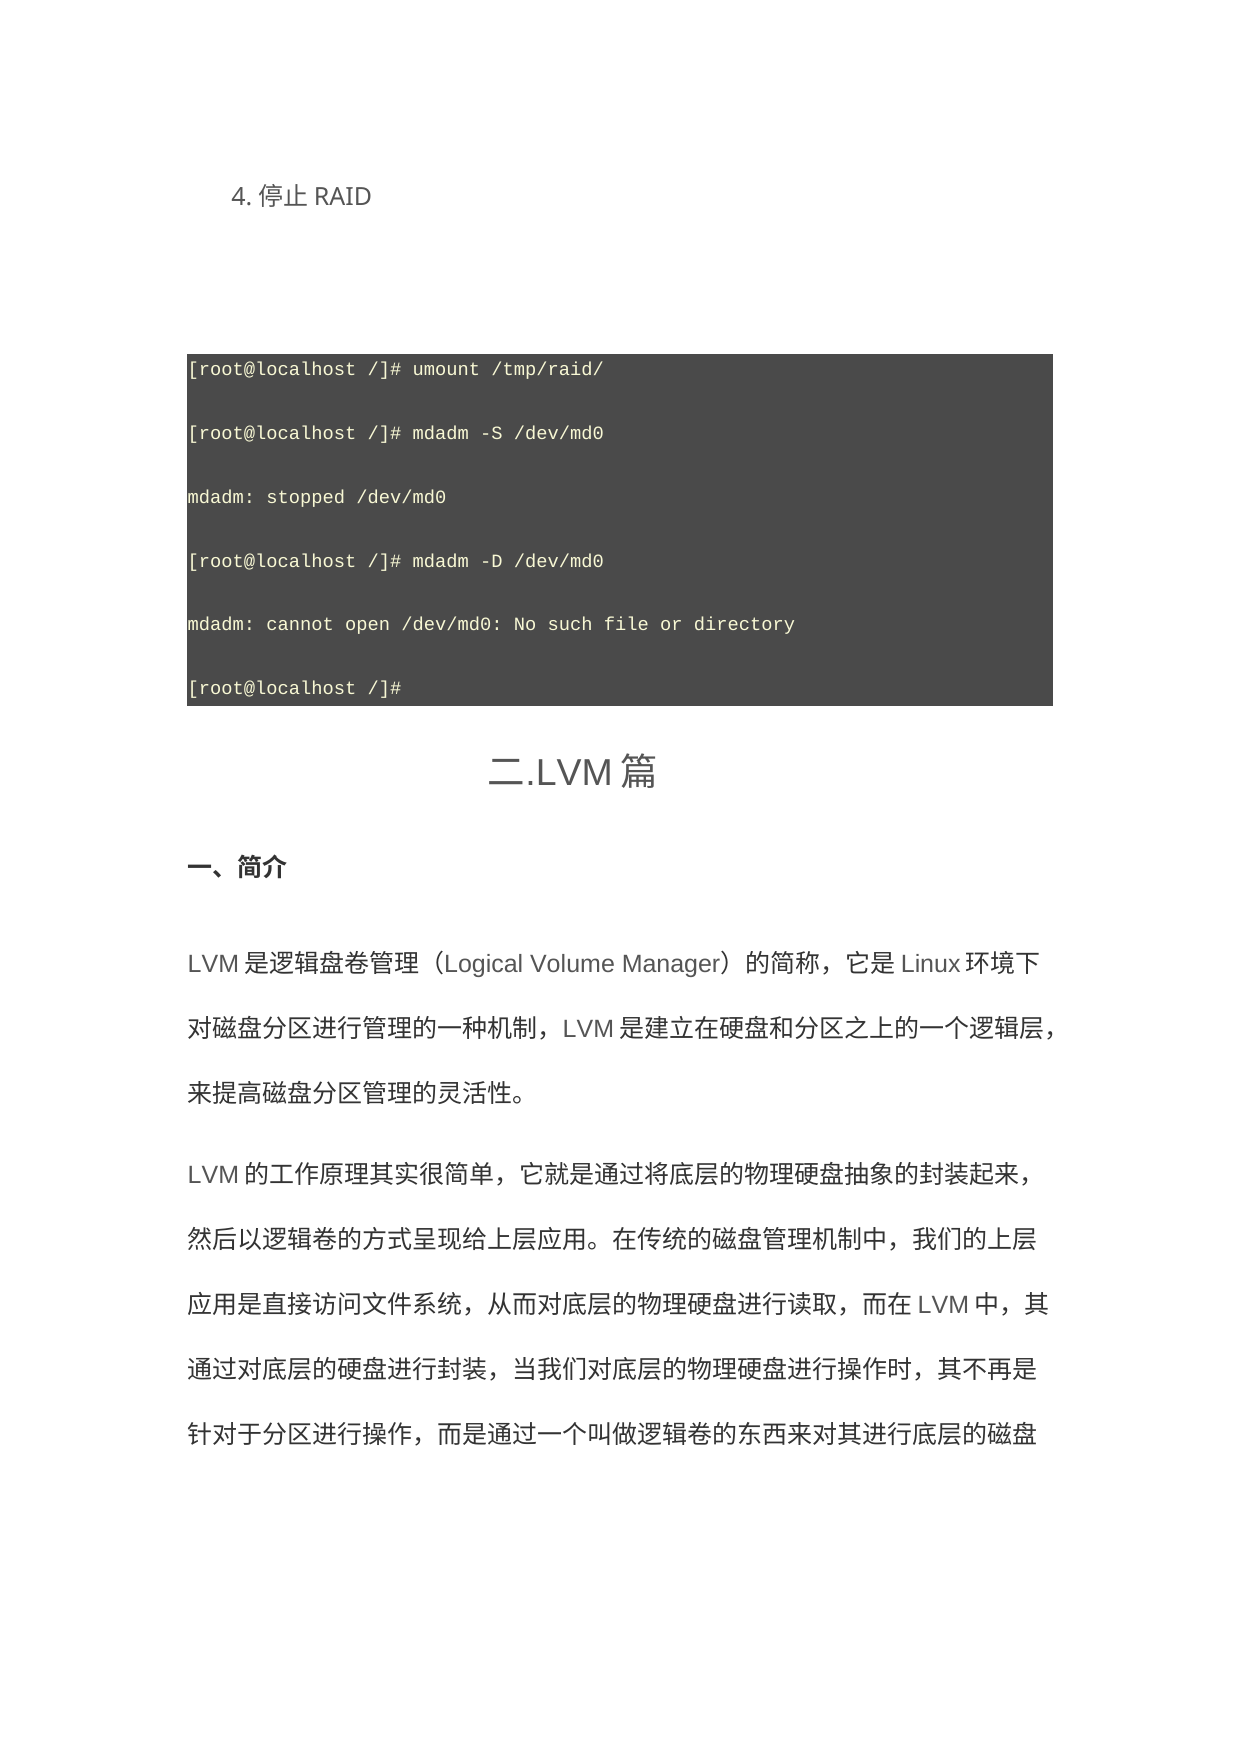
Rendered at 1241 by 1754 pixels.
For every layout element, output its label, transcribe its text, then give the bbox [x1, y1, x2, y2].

text [root@localhost /]# umount /tmp/raid/ [187, 354, 1053, 387]
text 一、简介 [187, 833, 1053, 898]
text mdadm: stopped /dev/md0 [187, 482, 1053, 514]
text [root@localhost /]# mdadm -S /dev/md0 [187, 418, 1053, 451]
text [root@localhost /]# mdadm -D /dev/md0 [187, 546, 1053, 578]
text [root@localhost /]# [187, 673, 1053, 706]
text mdadm: cannot open /dev/md0: No such file or directory [187, 609, 1053, 642]
text LVM是逻辑盘卷管理（Logical Volume Manager）的简称，它是Linux环境下对磁盘分区进行管理的一种机制，LVM是建立在硬盘和分区之上的一个逻辑层，来提高磁盘分区管理的灵活性。 [187, 929, 1053, 1124]
text 二.LVM篇 [187, 737, 1053, 802]
text 4. 停止RAID [187, 162, 1053, 227]
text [187, 1140, 1053, 1465]
